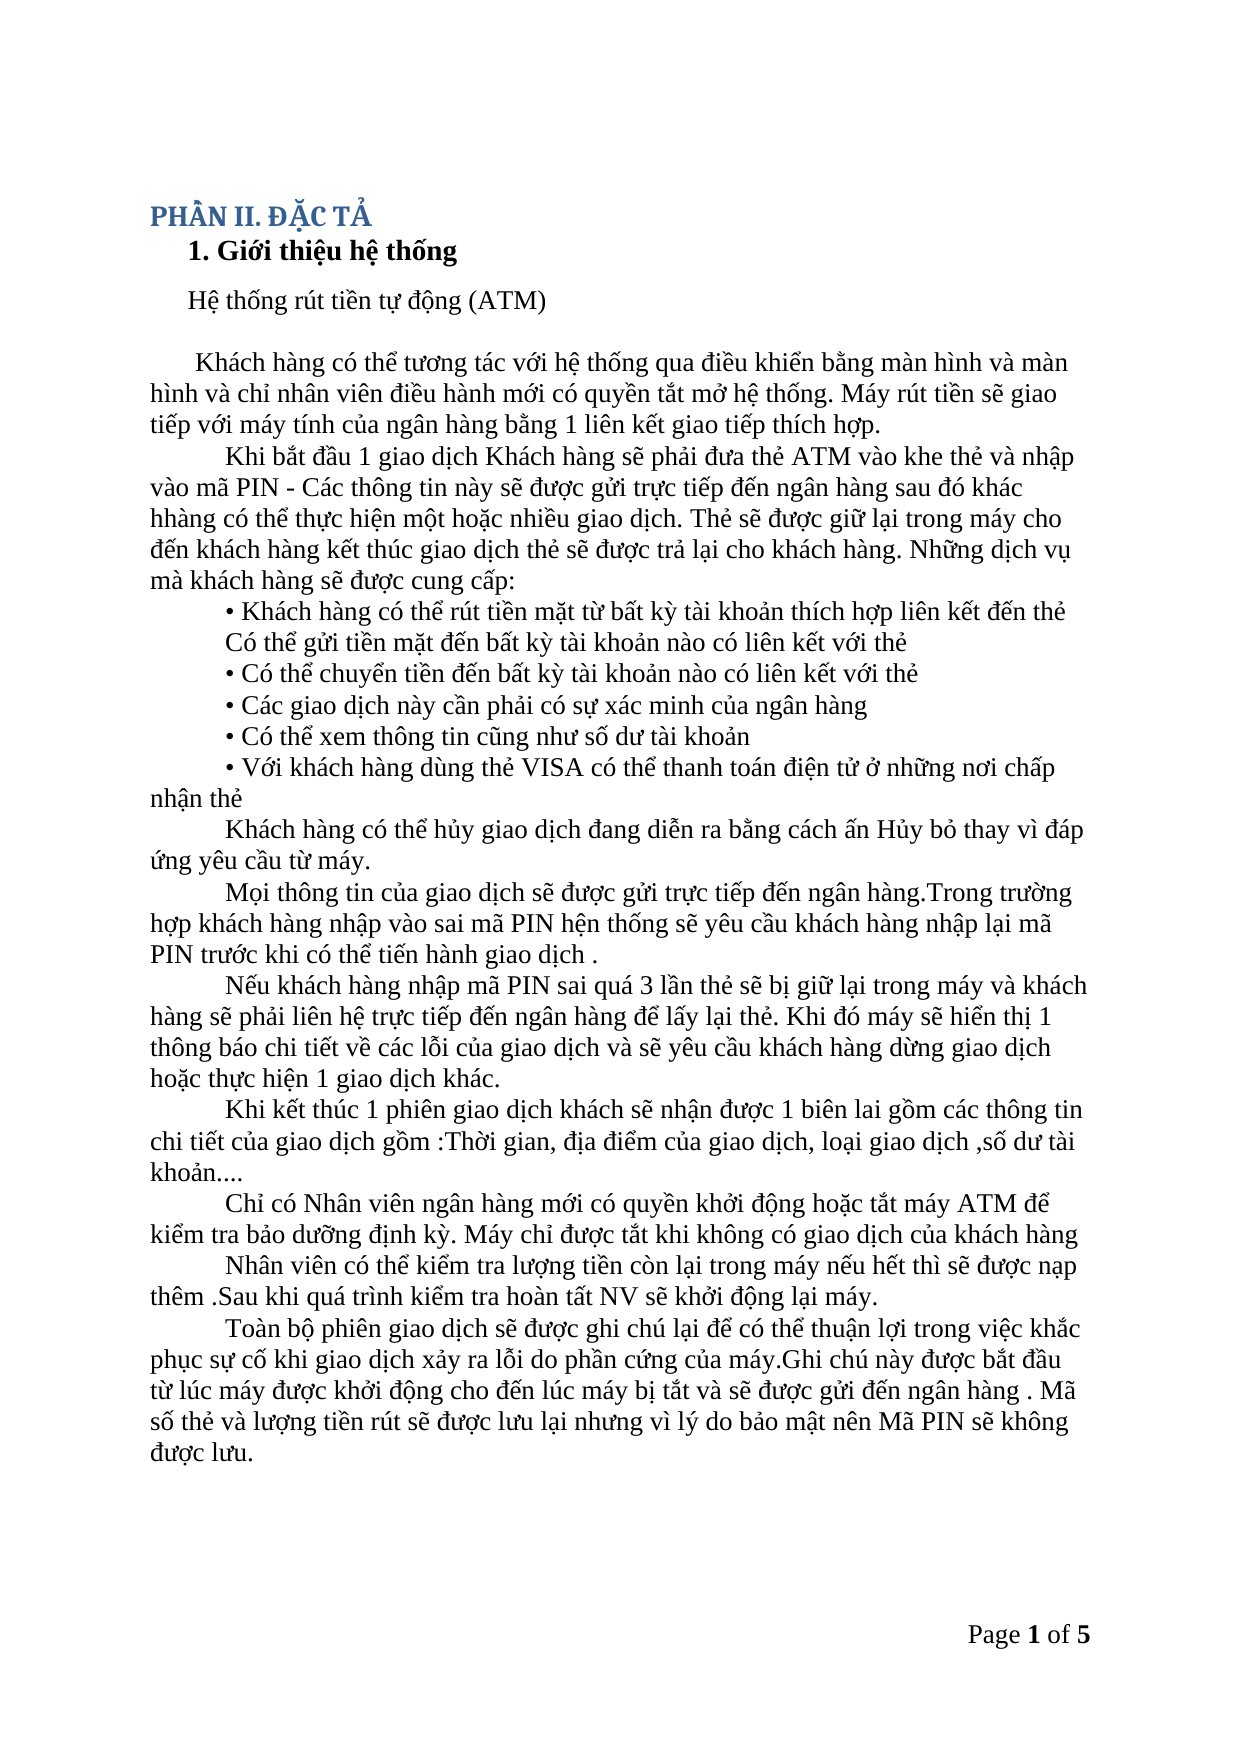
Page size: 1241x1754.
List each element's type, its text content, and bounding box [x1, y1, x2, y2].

subtitle PHẦN II. ĐẶC TẢ [150, 200, 1090, 233]
text Chỉ có Nhân viên ngân hàng mới có quyền khởi động hoặc tắt máy ATM để kiểm tra bảo dưỡng định kỳ. Máy chỉ được tắt khi không có giao dịch của khách hàng [150, 1187, 1090, 1249]
text Khi bắt đầu 1 giao dịch Khách hàng sẽ phải đưa thẻ ATM vào khe thẻ và nhập vào mã PIN - Các thông tin này sẽ được gửi trực tiếp đến ngân hàng sau đó khác hhàng có thể thực hiện một hoặc nhiều giao dịch. Thẻ sẽ được giữ lại trong máy cho đến khách hàng kết thúc giao dịch thẻ sẽ được trả lại cho khách hàng. Những dịch vụ mà khách hàng sẽ được cung cấp: [150, 439, 1090, 595]
text Toàn bộ phiên giao dịch sẽ được ghi chú lại để có thể thuận lợi trong việc khắc phục sự cố khi giao dịch xảy ra lỗi do phần cứng của máy.Ghi chú này được bắt đầu từ lúc máy được khởi động cho đến lúc máy bị tắt và sẽ được gửi đến ngân hàng . Mã số thẻ và lượng tiền rút sẽ được lưu lại nhưng vì lý do bảo mật nên Mã PIN sẽ không được lưu. [150, 1312, 1090, 1467]
text Khi kết thúc 1 phiên giao dịch khách sẽ nhận được 1 biên lai gồm các thông tin chi tiết của giao dịch gồm :Thời gian, địa điểm của giao dịch, loại giao dịch ,số dư tài khoản.... [150, 1094, 1090, 1187]
text • Các giao dịch này cần phải có sự xác minh của ngân hàng [150, 689, 1090, 720]
text Mọi thông tin của giao dịch sẽ được gửi trực tiếp đến ngân hàng.Trong trường hợp khách hàng nhập vào sai mã PIN hện thống sẽ yêu cầu khách hàng nhập lại mã PIN trước khi có thể tiến hành giao dịch . [150, 876, 1090, 969]
text • Khách hàng có thể rút tiền mặt từ bất kỳ tài khoản thích hợp liên kết đến thẻ [150, 595, 1090, 626]
text Nếu khách hàng nhập mã PIN sai quá 3 lần thẻ sẽ bị giữ lại trong máy và khách hàng sẽ phải liên hệ trực tiếp đến ngân hàng để lấy lại thẻ. Khi đó máy sẽ hiển thị 1 thông báo chi tiết về các lỗi của giao dịch và sẽ yêu cầu khách hàng dừng giao dịch hoặc thực hiện 1 giao dịch khác. [150, 969, 1090, 1094]
text Nhân viên có thể kiểm tra lượng tiền còn lại trong máy nếu hết thì sẽ được nạp thêm .Sau khi quá trình kiểm tra hoàn tất NV sẽ khởi động lại máy. [150, 1249, 1090, 1312]
text Khách hàng có thể tương tác với hệ thống qua điều khiển bằng màn hình và màn hình và chỉ nhân viên điều hành mới có quyền tắt mở hệ thống. Máy rút tiền sẽ giao tiếp với máy tính của ngân hàng bằng 1 liên kết giao tiếp thích hợp. [150, 346, 1090, 439]
text Khách hàng có thể hủy giao dịch đang diễn ra bằng cách ấn Hủy bỏ thay vì đáp ứng yêu cầu từ máy. [150, 813, 1090, 876]
text • Có thể chuyển tiền đến bất kỳ tài khoản nào có liên kết với thẻ [150, 658, 1090, 689]
text Hệ thống rút tiền tự động (ATM) [150, 284, 1090, 315]
text Có thể gửi tiền mặt đến bất kỳ tài khoản nào có liên kết với thẻ [150, 626, 1090, 658]
text • Với khách hàng dùng thẻ VISA có thể thanh toán điện tử ở những nơi chấp nhận thẻ [150, 751, 1090, 813]
subtitle 1. Giới thiệu hệ thống [187, 233, 1090, 267]
text • Có thể xem thông tin cũng như số dư tài khoản [150, 720, 1090, 751]
